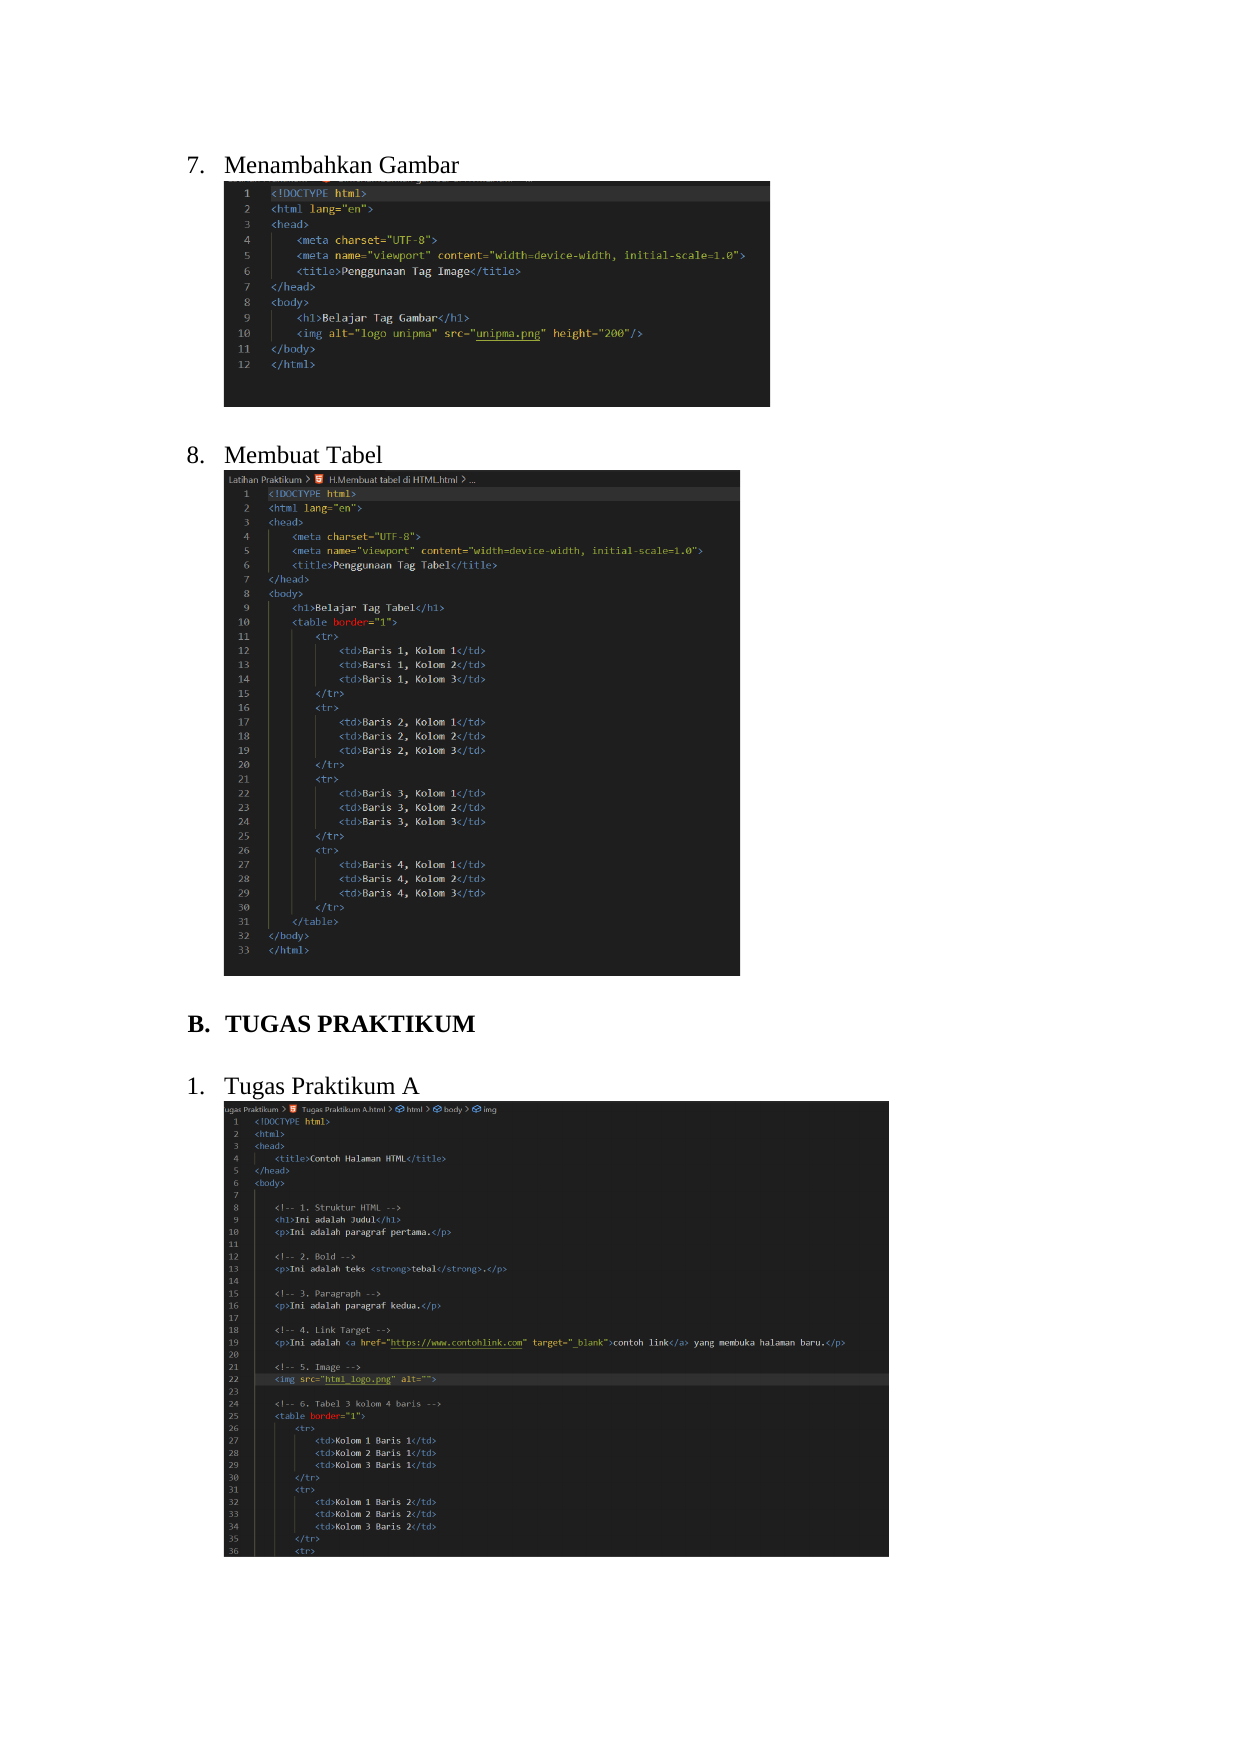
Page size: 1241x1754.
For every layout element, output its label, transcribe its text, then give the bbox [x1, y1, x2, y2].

list Menambahkan Gambar [186, 150, 1090, 179]
picture [223, 470, 740, 976]
list TUGAS PRAKTIKUM [187, 1009, 1090, 1037]
picture [223, 1101, 889, 1557]
picture [223, 181, 771, 407]
list Membuat Tabel [186, 440, 1090, 468]
list Tugas Praktikum A [186, 1071, 1090, 1099]
